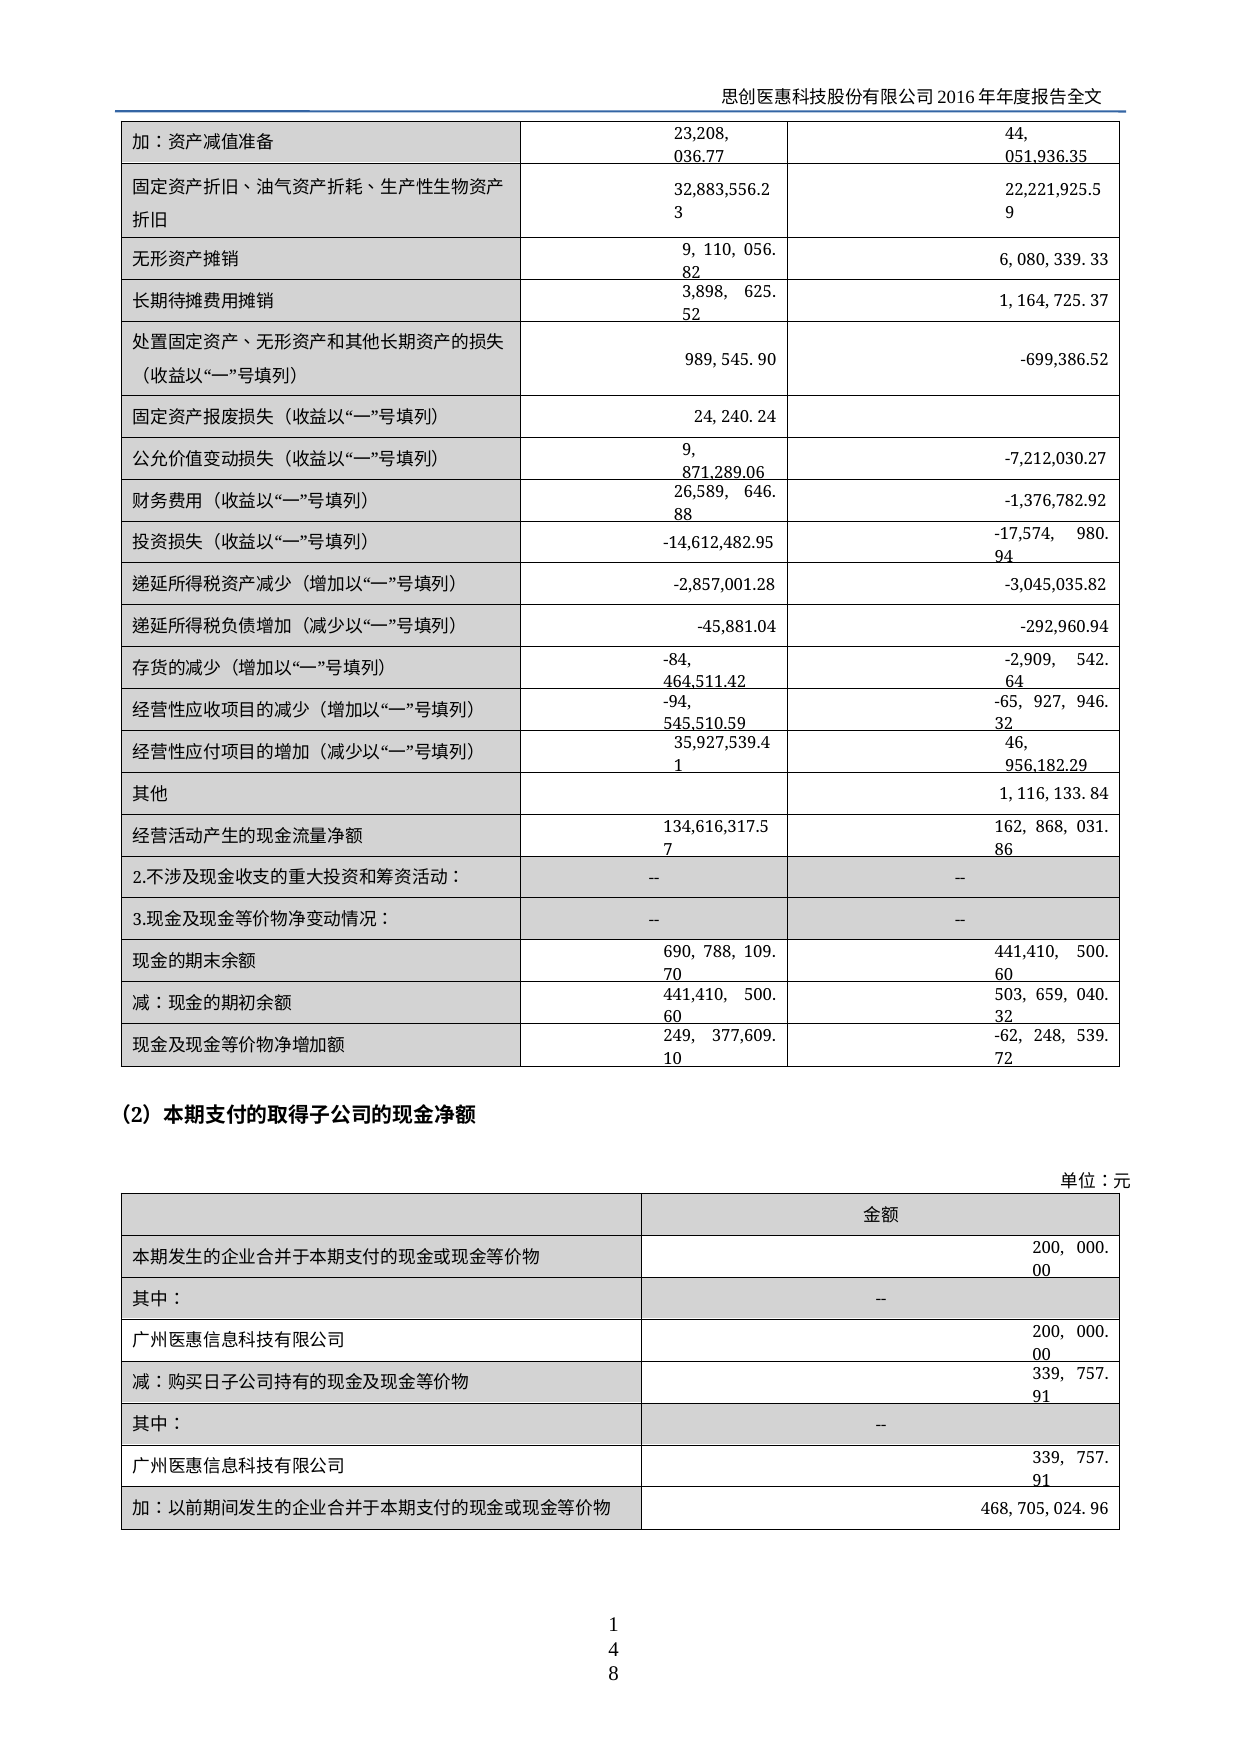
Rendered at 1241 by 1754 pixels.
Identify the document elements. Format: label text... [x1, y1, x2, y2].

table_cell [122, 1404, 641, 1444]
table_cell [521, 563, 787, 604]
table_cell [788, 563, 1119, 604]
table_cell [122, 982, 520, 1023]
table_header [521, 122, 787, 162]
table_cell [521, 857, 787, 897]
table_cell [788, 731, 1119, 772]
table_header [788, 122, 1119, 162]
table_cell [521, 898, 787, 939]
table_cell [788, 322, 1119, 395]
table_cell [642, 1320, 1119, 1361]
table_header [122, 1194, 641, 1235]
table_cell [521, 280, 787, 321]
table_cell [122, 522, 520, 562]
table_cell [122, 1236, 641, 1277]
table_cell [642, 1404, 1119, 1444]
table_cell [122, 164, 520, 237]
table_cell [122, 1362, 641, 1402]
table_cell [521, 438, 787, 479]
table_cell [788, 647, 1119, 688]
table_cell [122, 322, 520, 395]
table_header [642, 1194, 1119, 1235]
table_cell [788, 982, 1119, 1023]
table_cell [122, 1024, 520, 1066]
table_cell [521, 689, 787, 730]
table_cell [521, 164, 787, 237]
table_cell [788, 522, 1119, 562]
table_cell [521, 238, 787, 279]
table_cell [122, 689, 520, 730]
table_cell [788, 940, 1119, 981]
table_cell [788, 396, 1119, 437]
text 单位：元 [110, 1168, 1131, 1193]
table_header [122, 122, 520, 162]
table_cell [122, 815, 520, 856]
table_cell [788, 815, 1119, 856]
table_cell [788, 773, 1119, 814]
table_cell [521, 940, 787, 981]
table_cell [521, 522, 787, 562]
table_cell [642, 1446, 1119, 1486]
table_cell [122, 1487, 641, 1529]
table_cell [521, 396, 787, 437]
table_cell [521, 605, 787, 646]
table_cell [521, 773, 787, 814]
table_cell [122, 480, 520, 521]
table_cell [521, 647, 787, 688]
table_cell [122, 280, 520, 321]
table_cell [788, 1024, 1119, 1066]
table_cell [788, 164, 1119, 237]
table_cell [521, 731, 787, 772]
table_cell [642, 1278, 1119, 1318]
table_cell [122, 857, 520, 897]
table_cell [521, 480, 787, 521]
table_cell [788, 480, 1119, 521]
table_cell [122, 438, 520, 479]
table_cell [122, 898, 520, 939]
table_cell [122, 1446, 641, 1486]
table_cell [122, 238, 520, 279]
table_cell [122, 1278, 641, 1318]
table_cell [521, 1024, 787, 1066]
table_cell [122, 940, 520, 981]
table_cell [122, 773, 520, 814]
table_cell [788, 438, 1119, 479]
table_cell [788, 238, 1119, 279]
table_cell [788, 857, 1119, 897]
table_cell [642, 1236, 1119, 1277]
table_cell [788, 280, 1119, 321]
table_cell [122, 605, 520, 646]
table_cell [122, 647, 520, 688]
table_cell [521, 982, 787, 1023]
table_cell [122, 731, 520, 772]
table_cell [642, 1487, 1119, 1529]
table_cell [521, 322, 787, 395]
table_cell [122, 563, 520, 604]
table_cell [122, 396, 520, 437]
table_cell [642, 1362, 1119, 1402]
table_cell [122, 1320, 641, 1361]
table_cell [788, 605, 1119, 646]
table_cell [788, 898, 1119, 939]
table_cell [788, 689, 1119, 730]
text （2）本期支付的取得子公司的现金净额 [110, 1100, 1131, 1129]
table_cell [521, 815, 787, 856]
